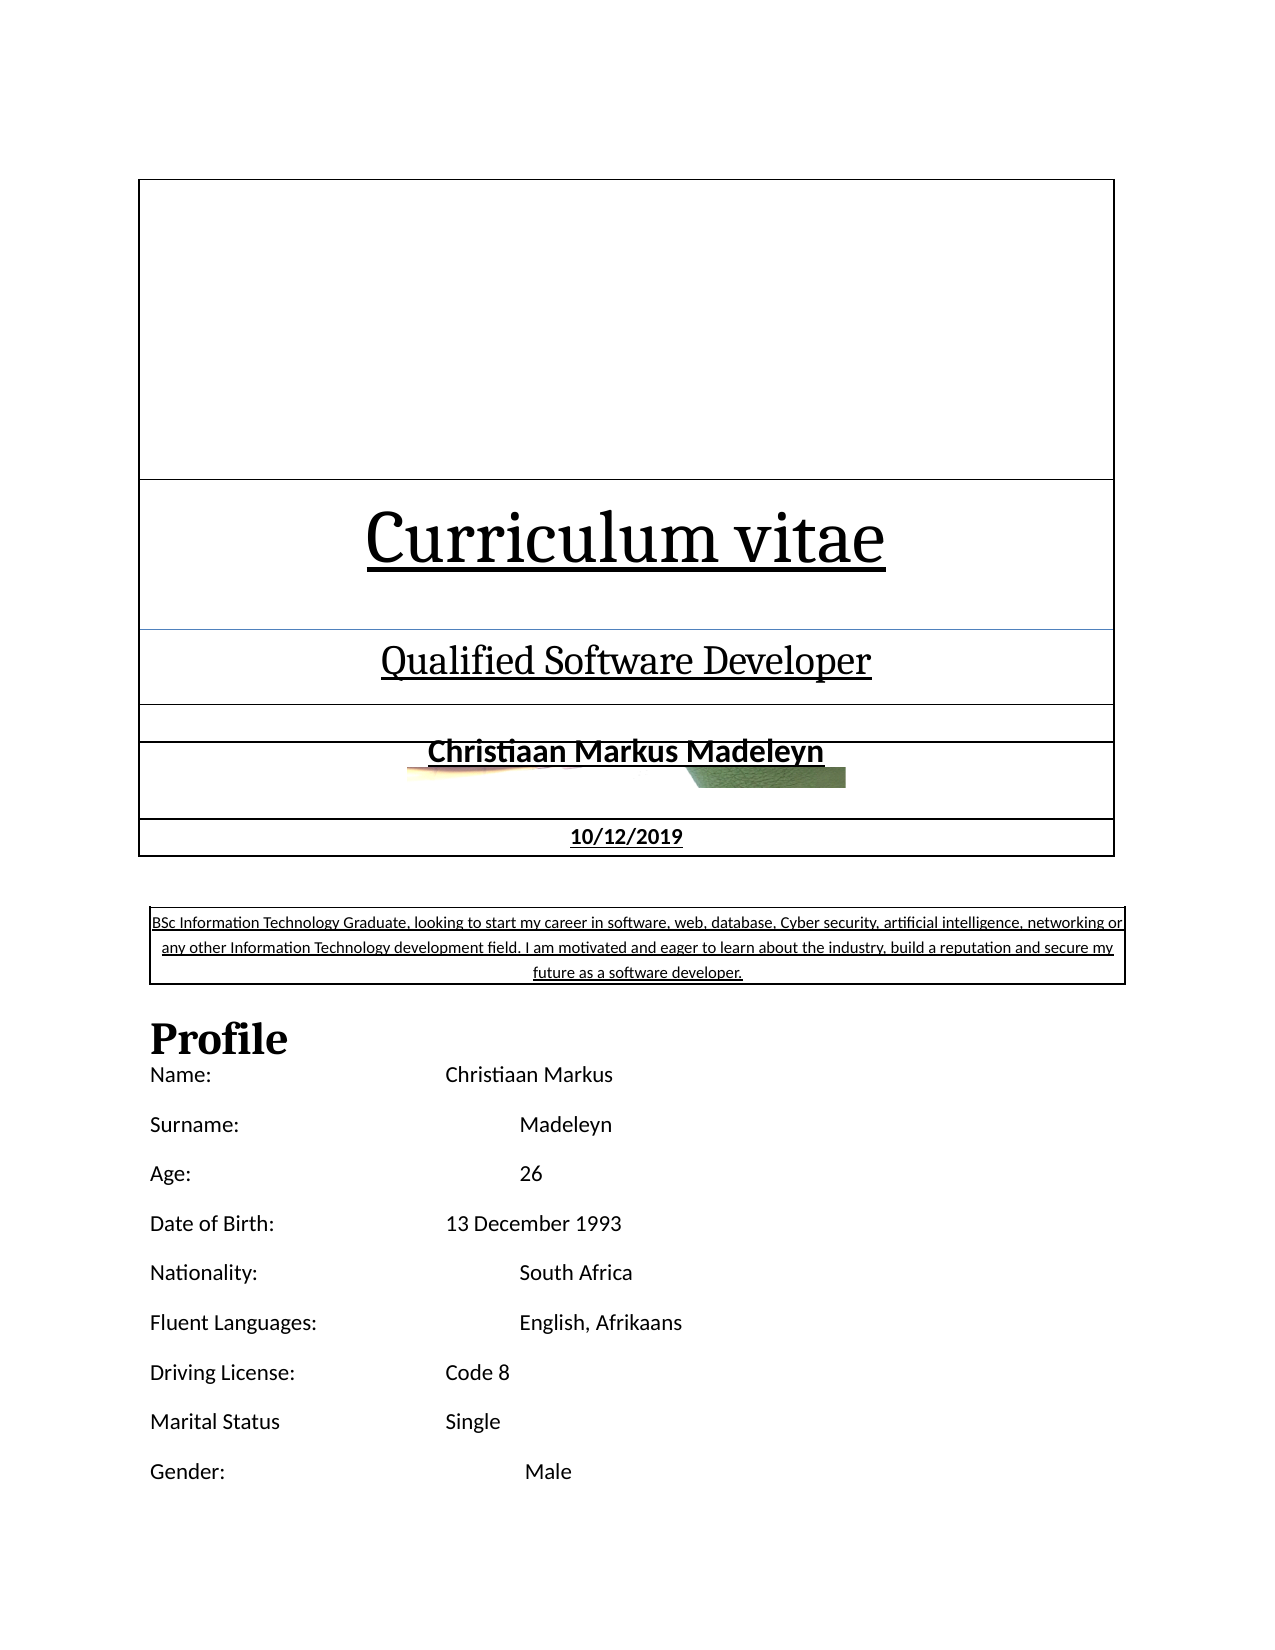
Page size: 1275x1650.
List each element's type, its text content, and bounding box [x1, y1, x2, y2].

table_cell [140, 705, 1113, 741]
text Driving License: Code 8 [150, 1357, 1125, 1386]
text Age: 26 [150, 1159, 1125, 1187]
text Surname: Madeleyn [150, 1109, 1125, 1138]
table_cell Qualified Software Developer [140, 630, 1113, 704]
text Nationality: South Africa [150, 1258, 1125, 1287]
text Profile [150, 1034, 1125, 1059]
text Date of Birth: 13 December 1993 [150, 1208, 1125, 1237]
text Gender: Male [150, 1456, 1125, 1485]
text Name: Christiaan Markus [150, 1059, 1125, 1088]
table_cell 10/12/2019 [140, 820, 1113, 855]
table_cell Christiaan Markus Madeleyn [140, 743, 1113, 818]
text Marital Status Single [150, 1407, 1125, 1435]
text Fluent Languages: English, Afrikaans [150, 1307, 1125, 1336]
table_header [140, 180, 1113, 479]
table_cell Curriculum vitae [140, 480, 1113, 629]
table_header BSc Information Technology Graduate, looking to start my career in software, web, database, Cyber security, artificial intelligence, networking or any other Information Technology development field. I am motivated and eager to learn about the industry, build a reputation and secure my future as a software developer. [151, 908, 1124, 983]
